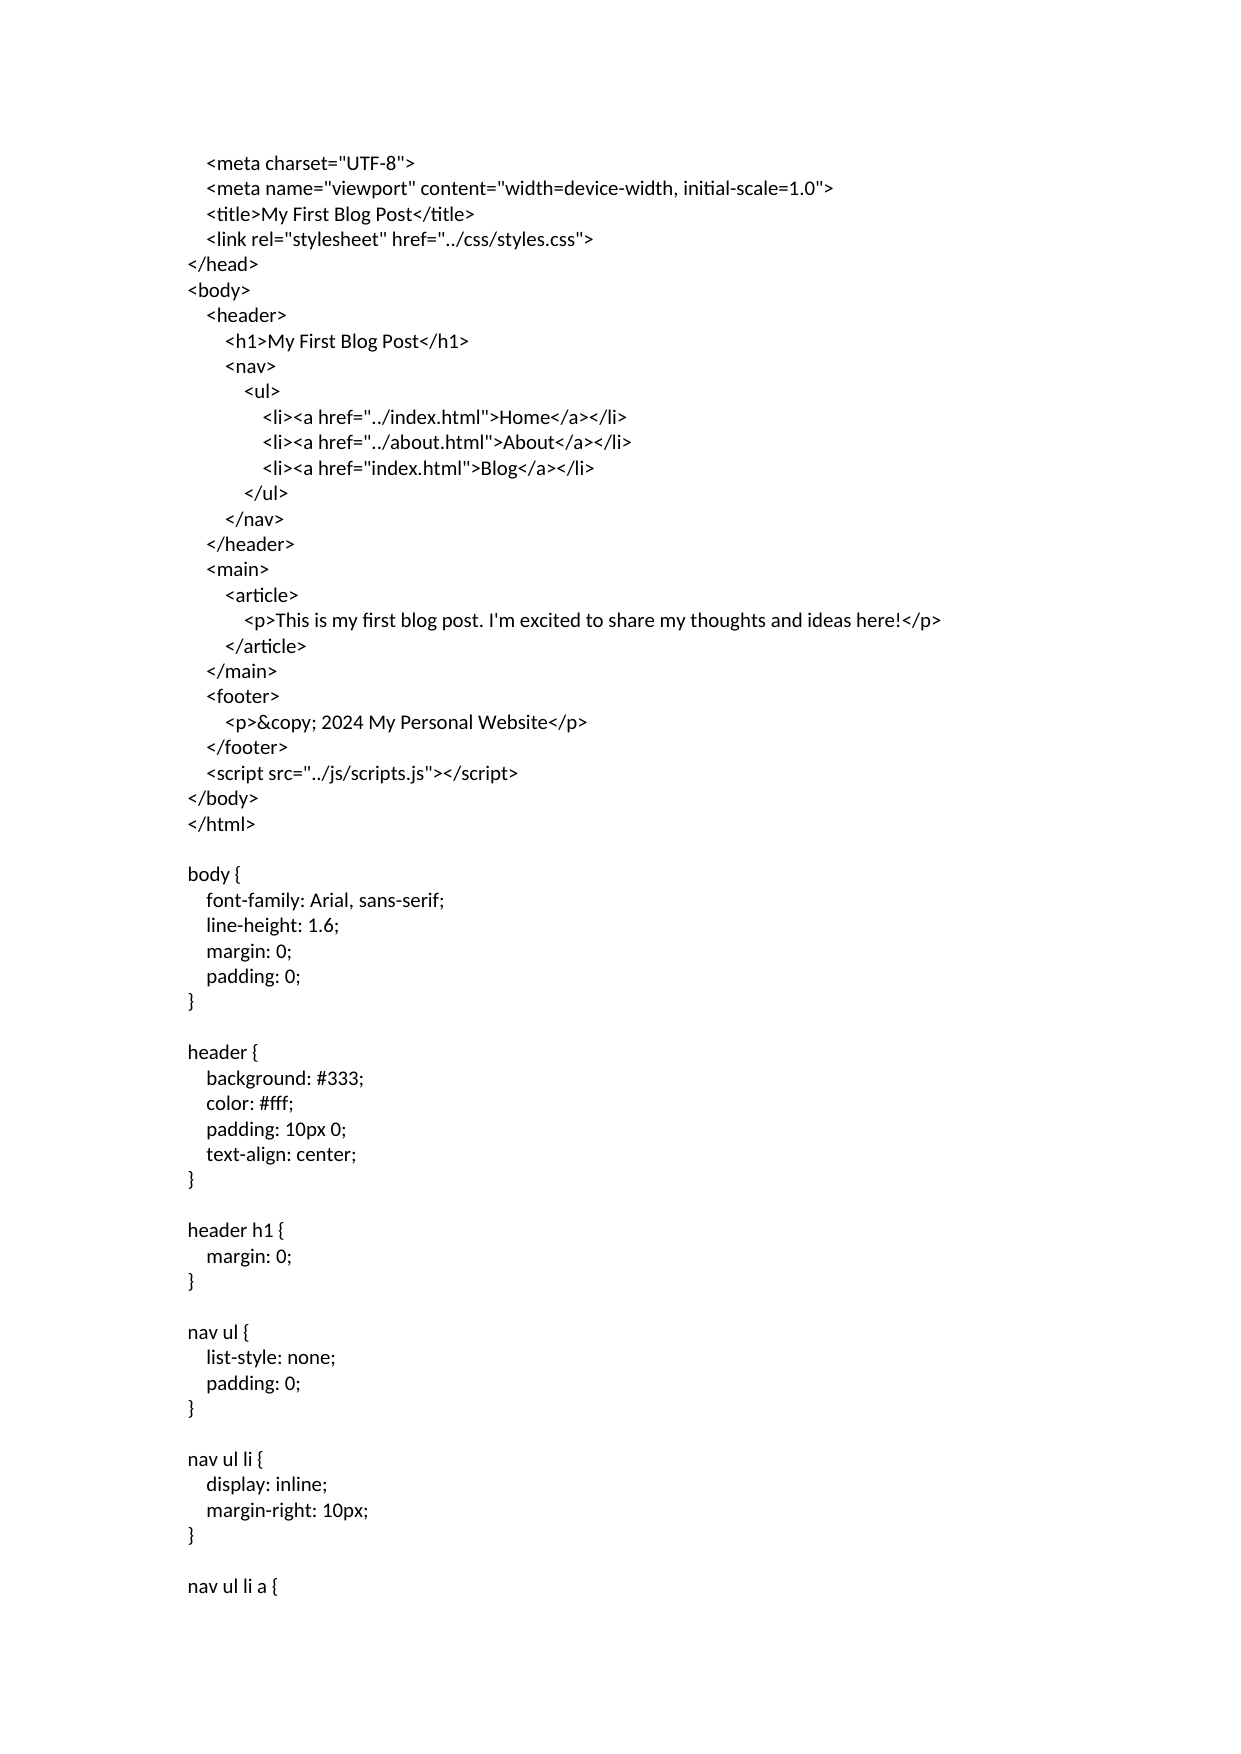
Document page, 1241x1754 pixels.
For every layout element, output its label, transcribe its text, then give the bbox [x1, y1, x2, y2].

text </nav> [187, 506, 1053, 531]
text line-height: 1.6; [187, 912, 1053, 938]
text nav ul li { [187, 1446, 1053, 1472]
text </ul> [187, 480, 1053, 506]
text } [187, 1268, 1053, 1294]
text </head> [187, 252, 1053, 277]
text } [187, 1167, 1053, 1192]
text nav ul li a { [187, 1573, 1053, 1599]
text </footer> [187, 734, 1053, 760]
text <nav> [187, 353, 1053, 379]
text text-align: center; [187, 1141, 1053, 1167]
text padding: 0; [187, 1370, 1053, 1395]
text </main> [187, 658, 1053, 684]
text margin-right: 10px; [187, 1497, 1053, 1522]
text <li><a href="../index.html">Home</a></li> [187, 404, 1053, 429]
text <article> [187, 582, 1053, 607]
text <body> [187, 277, 1053, 302]
text </body> [187, 785, 1053, 811]
text nav ul { [187, 1319, 1053, 1344]
text padding: 0; [187, 963, 1053, 989]
text <li><a href="../about.html">About</a></li> [187, 429, 1053, 455]
text margin: 0; [187, 938, 1053, 963]
text margin: 0; [187, 1243, 1053, 1268]
text font-family: Arial, sans-serif; [187, 887, 1053, 912]
text </html> [187, 811, 1053, 836]
text <ul> [187, 379, 1053, 404]
text <main> [187, 557, 1053, 582]
text } [187, 1395, 1053, 1421]
text <meta charset="UTF-8"> [187, 150, 1053, 175]
text list-style: none; [187, 1344, 1053, 1370]
text <title>My First Blog Post</title> [187, 201, 1053, 226]
text } [187, 989, 1053, 1014]
text <link rel="stylesheet" href="../css/styles.css"> [187, 226, 1053, 252]
text </header> [187, 531, 1053, 557]
text <p>This is my first blog post. I'm excited to share my thoughts and ideas here!</p> [187, 607, 1053, 633]
text <header> [187, 302, 1053, 328]
text <h1>My First Blog Post</h1> [187, 328, 1053, 353]
text padding: 10px 0; [187, 1116, 1053, 1141]
text <meta name="viewport" content="width=device-width, initial-scale=1.0"> [187, 175, 1053, 201]
text <footer> [187, 684, 1053, 709]
text <p>&copy; 2024 My Personal Website</p> [187, 709, 1053, 734]
text background: #333; [187, 1065, 1053, 1090]
text header h1 { [187, 1217, 1053, 1243]
text } [187, 1522, 1053, 1548]
text display: inline; [187, 1472, 1053, 1497]
text <script src="../js/scripts.js"></script> [187, 760, 1053, 785]
text color: #fff; [187, 1090, 1053, 1116]
text body { [187, 862, 1053, 887]
text <li><a href="index.html">Blog</a></li> [187, 455, 1053, 480]
text header { [187, 1039, 1053, 1065]
text </article> [187, 633, 1053, 658]
